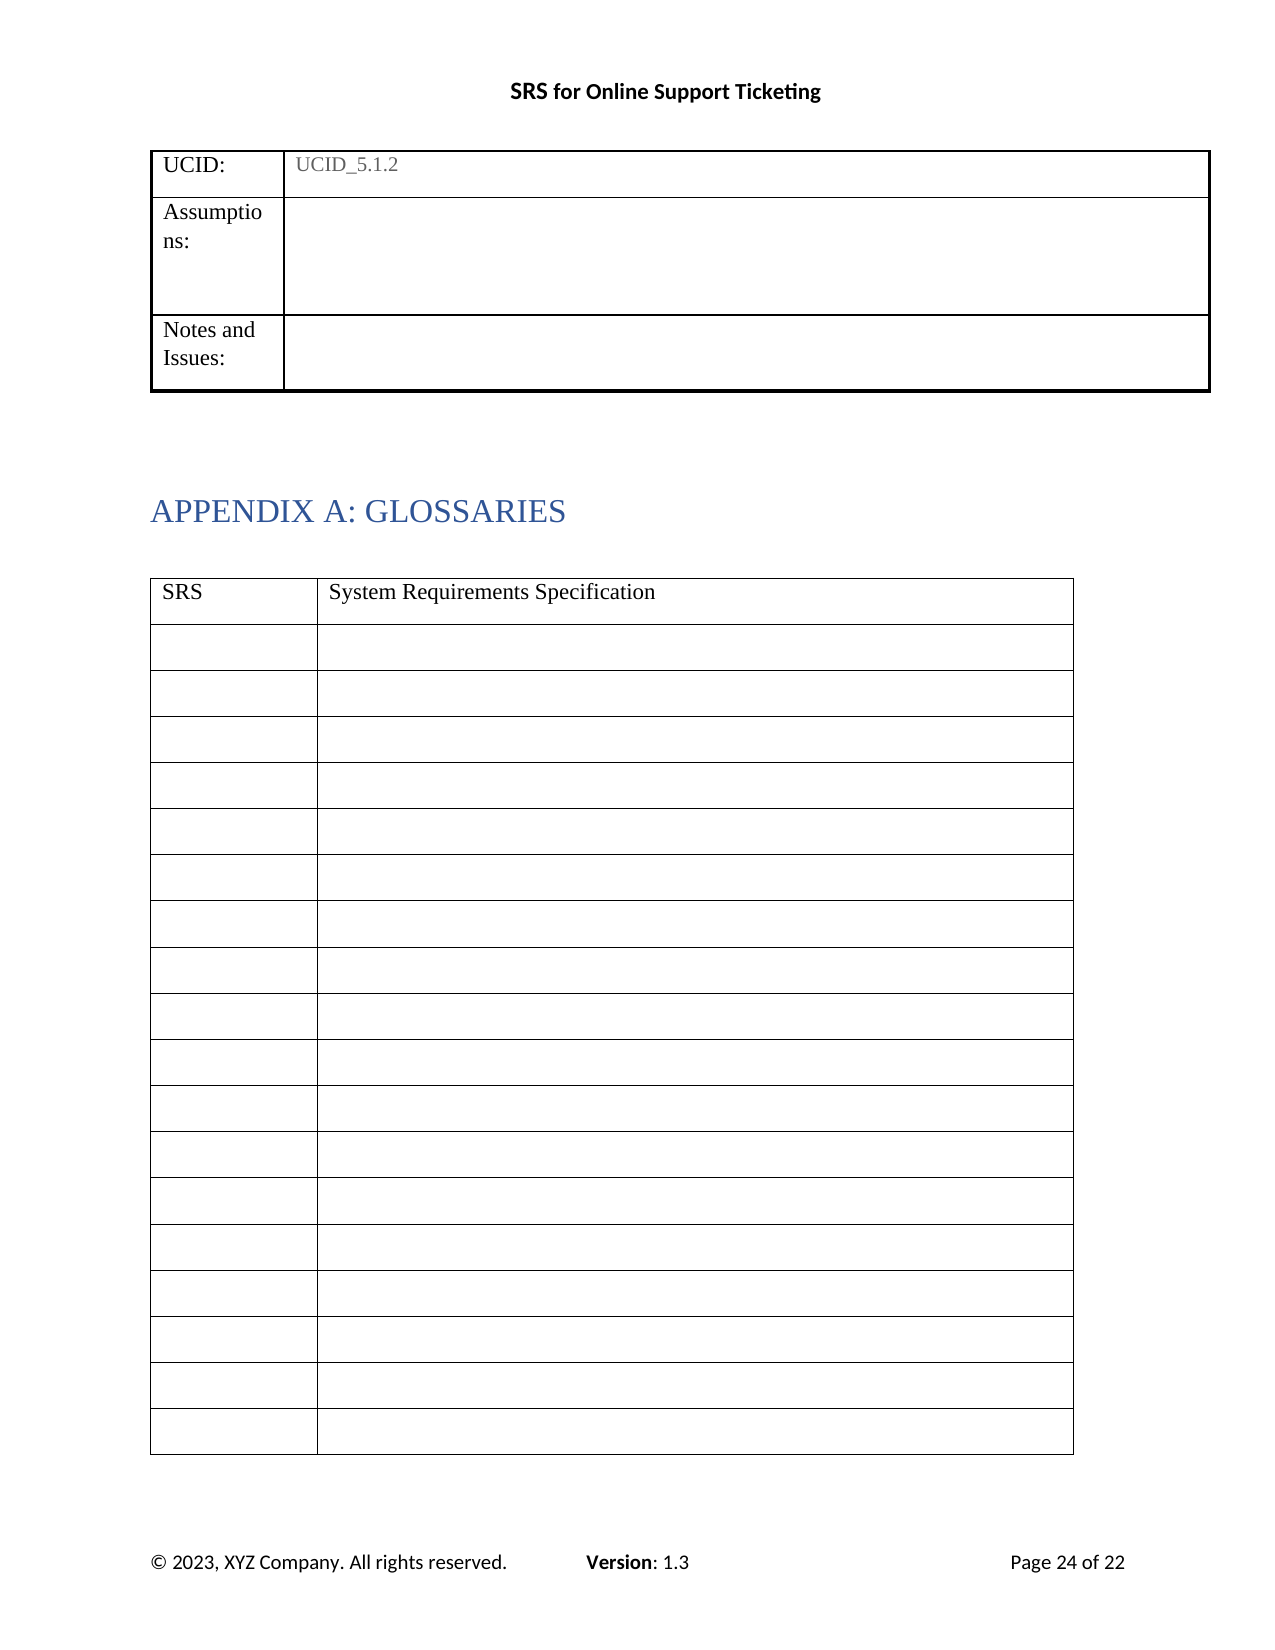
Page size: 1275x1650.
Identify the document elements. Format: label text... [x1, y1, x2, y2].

table_cell [151, 1409, 317, 1454]
table_cell [318, 1086, 1073, 1131]
table_cell [151, 994, 317, 1039]
table_cell [151, 1086, 317, 1131]
table_header System Requirements Specification [318, 579, 1073, 623]
table_cell [318, 1409, 1073, 1454]
table_cell [318, 855, 1073, 900]
table_cell [151, 763, 317, 808]
table_cell [151, 1040, 317, 1085]
table_cell [318, 1363, 1073, 1408]
table_cell [318, 1271, 1073, 1316]
table_cell [285, 198, 1208, 314]
table_cell [318, 763, 1073, 808]
table_cell Assumptions: [153, 198, 283, 314]
table_cell [151, 1363, 317, 1408]
table_cell [151, 855, 317, 900]
table_cell [318, 1178, 1073, 1223]
table_cell [151, 1178, 317, 1223]
table_cell [318, 717, 1073, 762]
table_cell [318, 994, 1073, 1039]
table_cell [318, 1040, 1073, 1085]
subtitle APPENDIX A: GLOSSARIES [150, 491, 1181, 529]
table_cell Notes and Issues: [153, 316, 283, 389]
table_cell [151, 1132, 317, 1177]
table_cell [151, 1317, 317, 1362]
table_cell [151, 901, 317, 947]
table_cell [151, 1225, 317, 1269]
table_cell [151, 717, 317, 762]
table_cell [318, 671, 1073, 716]
table_cell [318, 948, 1073, 993]
table_cell [151, 809, 317, 854]
table_cell [318, 1317, 1073, 1362]
table_cell [151, 671, 317, 716]
table_cell [318, 625, 1073, 670]
table_cell [318, 1225, 1073, 1269]
table_header UCID: [153, 152, 283, 197]
table_cell [318, 901, 1073, 947]
table_cell [151, 625, 317, 670]
table_header SRS [151, 579, 317, 623]
table_cell [285, 316, 1208, 389]
table_cell [151, 1271, 317, 1316]
table_cell [318, 1132, 1073, 1177]
table_cell [151, 948, 317, 993]
table_cell [318, 809, 1073, 854]
table_header UCID_5.1.2 [285, 152, 1208, 197]
